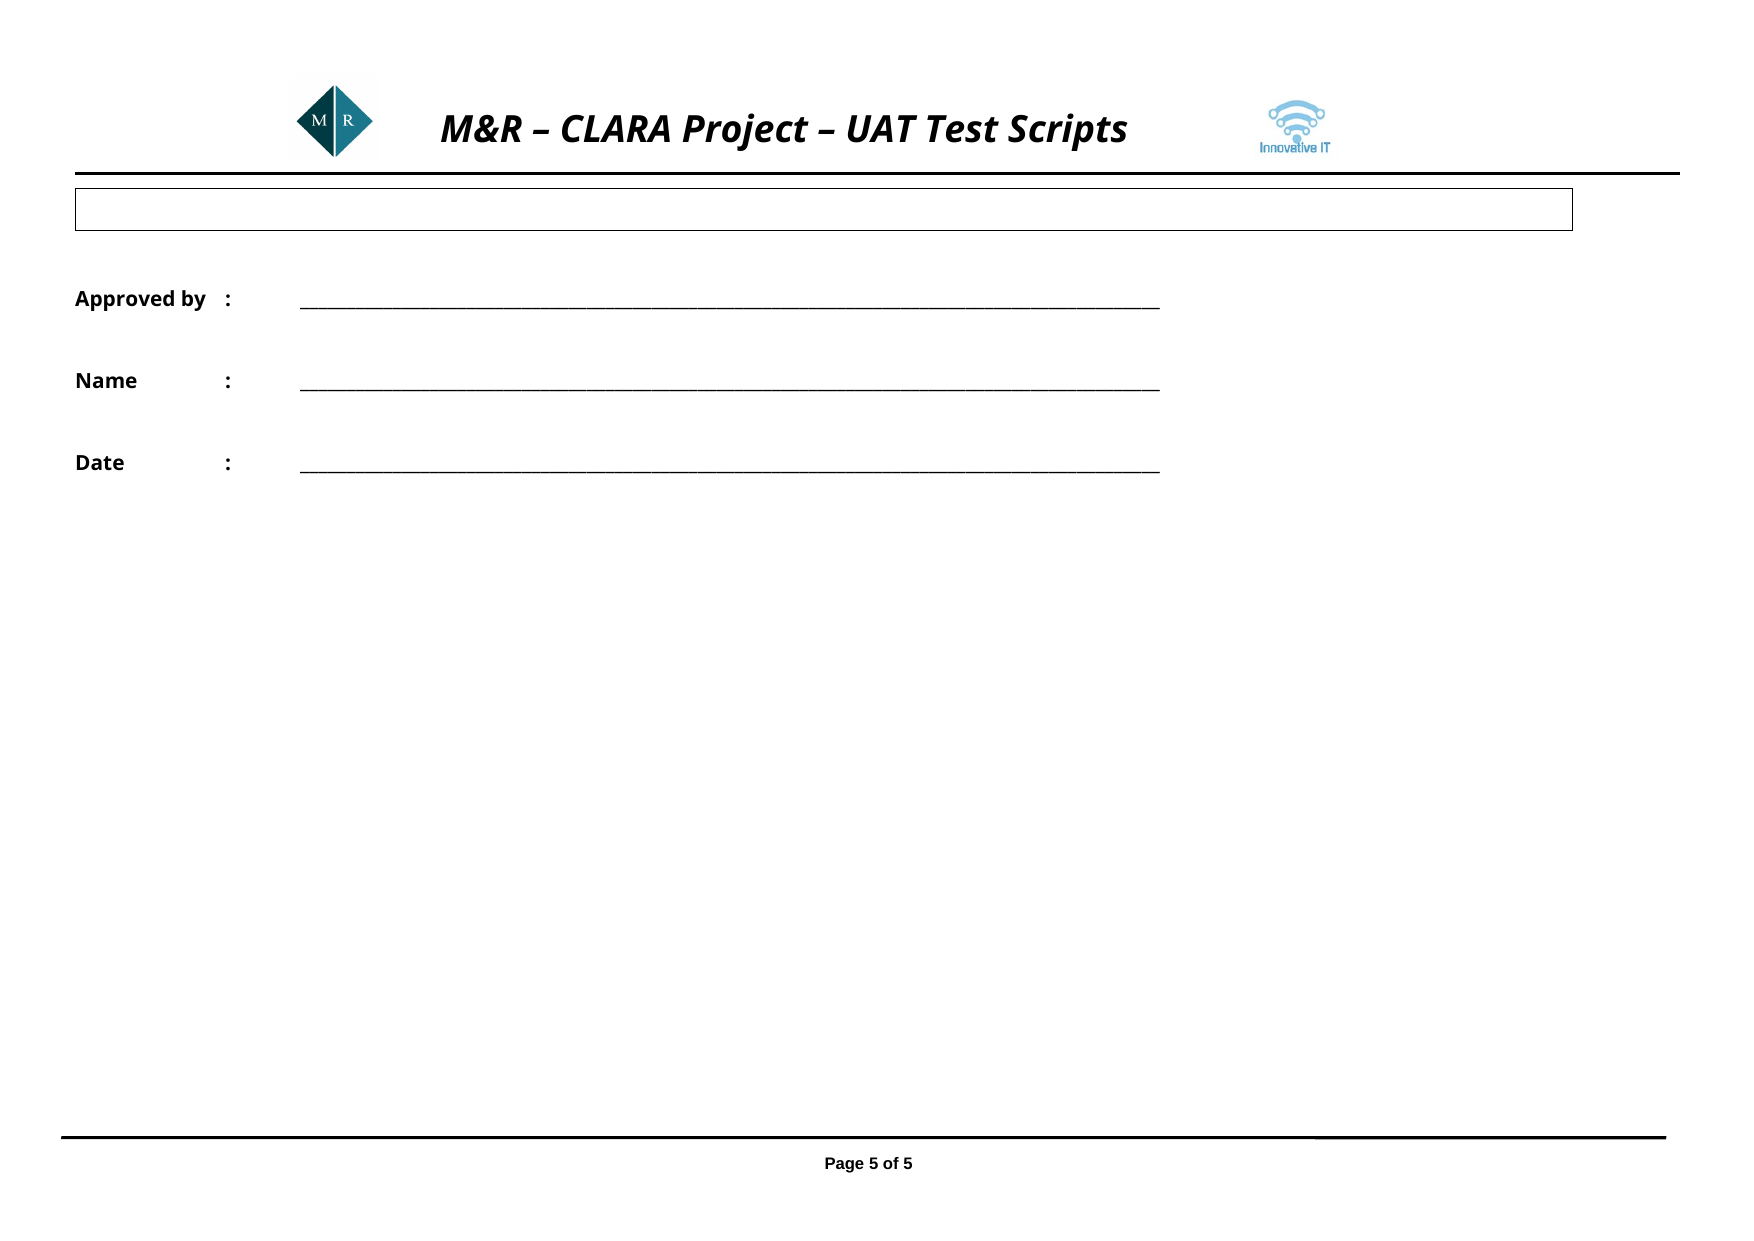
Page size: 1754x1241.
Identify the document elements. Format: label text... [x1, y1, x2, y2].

table_cell [76, 189, 1572, 229]
text Date : _____________________________________________________________________________________________ [75, 448, 1669, 476]
text Name : _____________________________________________________________________________________________ [75, 366, 1669, 394]
picture [1243, 84, 1350, 160]
picture [290, 74, 379, 160]
text Approved by : _____________________________________________________________________________________________ [75, 284, 1669, 312]
